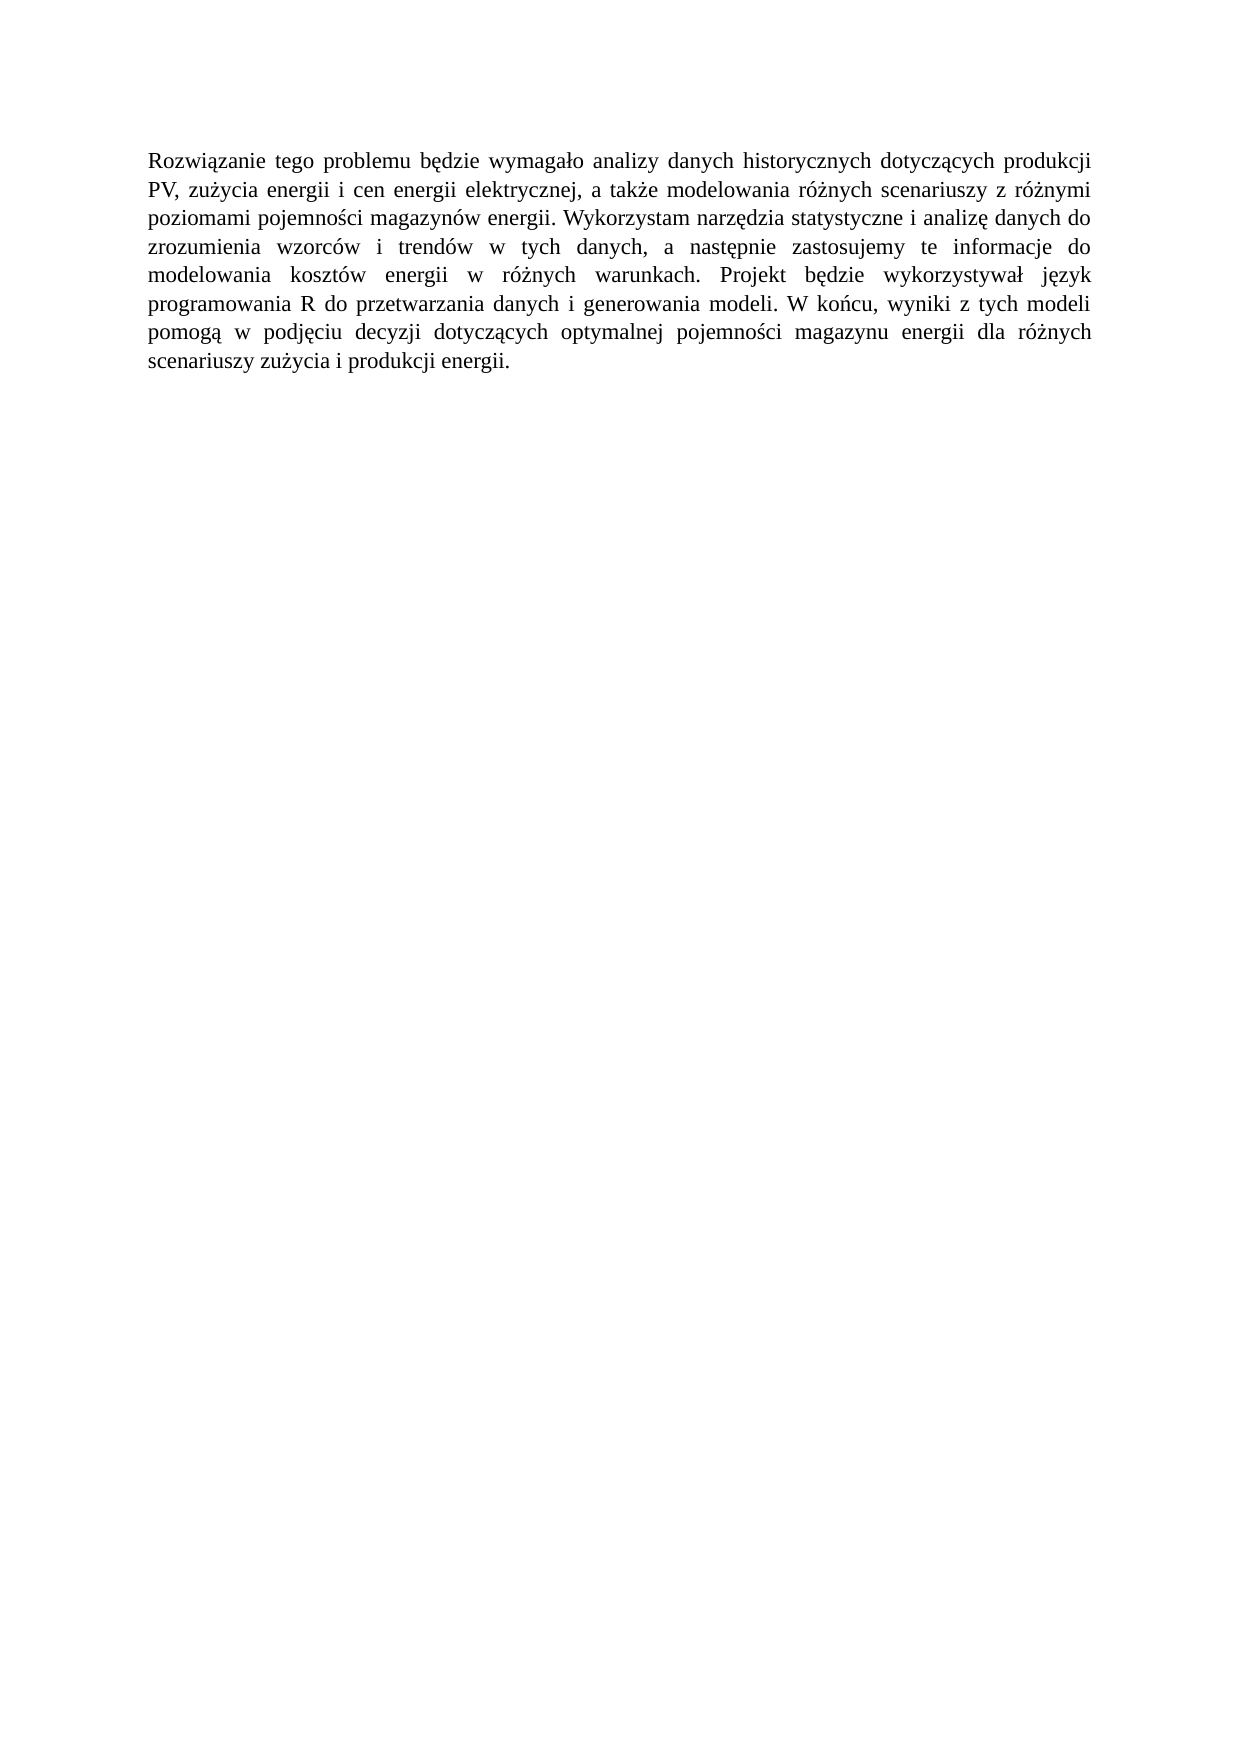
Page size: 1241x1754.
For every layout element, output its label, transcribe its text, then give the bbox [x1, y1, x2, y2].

text Rozwiązanie tego problemu będzie wymagało analizy danych historycznych dotyczących produkcji PV, zużycia energii i cen energii elektrycznej, a także modelowania różnych scenariuszy z różnymi poziomami pojemności magazynów energii. Wykorzystam narzędzia statystyczne i analizę danych do zrozumienia wzorców i trendów w tych danych, a następnie zastosujemy te informacje do modelowania kosztów energii w różnych warunkach. Projekt będzie wykorzystywał język programowania R do przetwarzania danych i generowania modeli. W końcu, wyniki z tych modeli pomogą w podjęciu decyzji dotyczących optymalnej pojemności magazynu energii dla różnych scenariuszy zużycia i produkcji energii. [148, 148, 1093, 373]
